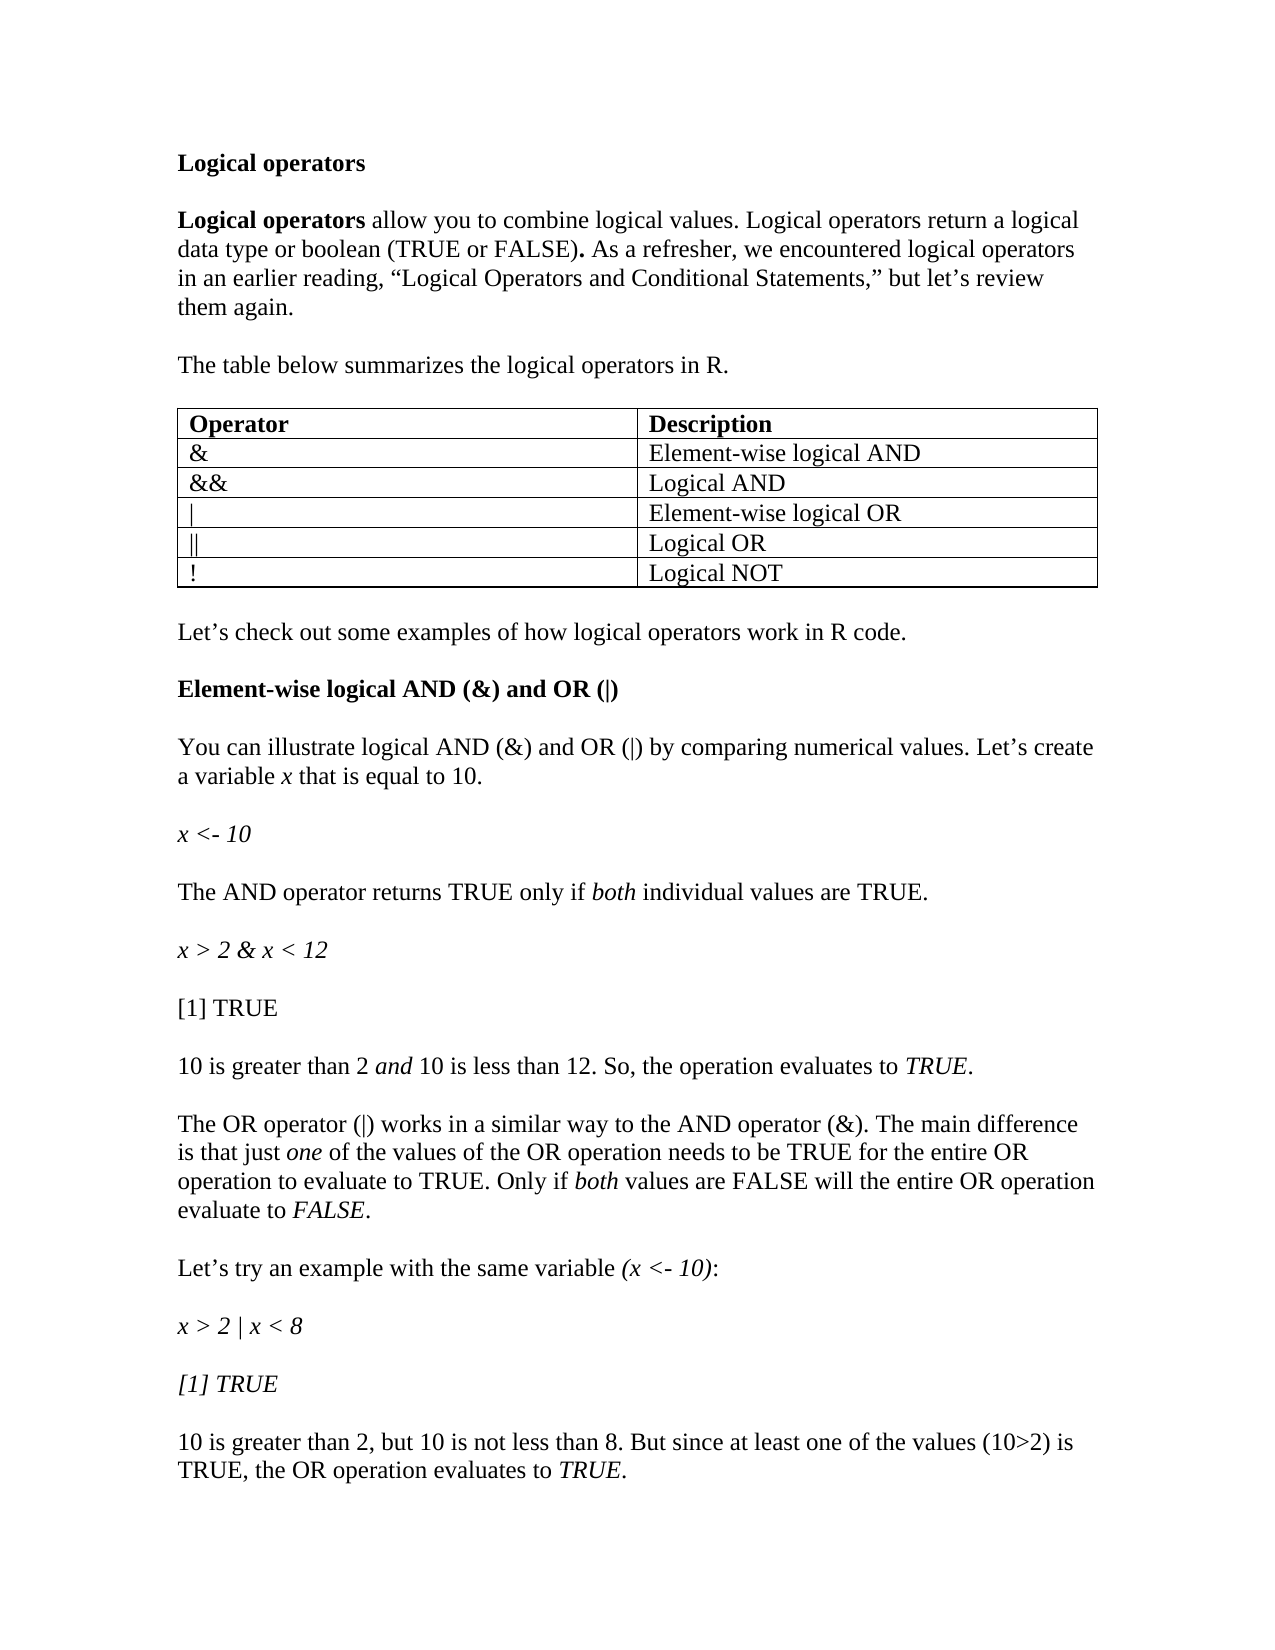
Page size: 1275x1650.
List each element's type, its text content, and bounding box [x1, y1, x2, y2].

text Let’s try an example with the same variable (x <- 10): [177, 1253, 1098, 1282]
table_cell | [178, 498, 637, 527]
text x > 2 | x < 8 [177, 1311, 1098, 1339]
table_cell Logical NOT [638, 558, 1097, 586]
text Logical operators [177, 148, 1098, 176]
table_cell Element-wise logical OR [638, 498, 1097, 527]
table_cell Logical OR [638, 528, 1097, 557]
text x > 2 & x < 12 [177, 935, 1098, 964]
table_cell || [178, 528, 637, 557]
table_cell & [178, 439, 637, 467]
table_header Description [638, 409, 1097, 437]
text The AND operator returns TRUE only if both individual values are TRUE. [177, 877, 1098, 906]
text Element-wise logical AND (&) and OR (|) [177, 674, 1098, 703]
table_cell Element-wise logical AND [638, 439, 1097, 467]
text Logical operators allow you to combine logical values. Logical operators return a logical data type or boolean (TRUE or FALSE). As a refresher, we encountered logical operators in an earlier reading, “Logical Operators and Conditional Statements,” but let’s review them again. [177, 206, 1098, 321]
text Let’s check out some examples of how logical operators work in R code. [177, 617, 1098, 645]
table_header Operator [178, 409, 637, 437]
text [1] TRUE [177, 993, 1098, 1022]
text 10 is greater than 2, but 10 is not less than 8. But since at least one of the values (10>2) is TRUE, the OR operation evaluates to TRUE. [177, 1427, 1098, 1484]
text The OR operator (|) works in a similar way to the AND operator (&). The main difference is that just one of the values of the OR operation needs to be TRUE for the entire OR operation to evaluate to TRUE. Only if both values are FALSE will the entire OR operation evaluate to FALSE. [177, 1109, 1098, 1224]
text You can illustrate logical AND (&) and OR (|) by comparing numerical values. Let’s create a variable x that is equal to 10. [177, 732, 1098, 790]
text The table below summarizes the logical operators in R. [177, 350, 1098, 378]
table_cell Logical AND [638, 468, 1097, 497]
text 10 is greater than 2 and 10 is less than 12. So, the operation evaluates to TRUE. [177, 1051, 1098, 1079]
table_cell && [178, 468, 637, 497]
text [1] TRUE [177, 1369, 1098, 1397]
table_cell ! [178, 558, 637, 586]
text x <- 10 [177, 819, 1098, 848]
